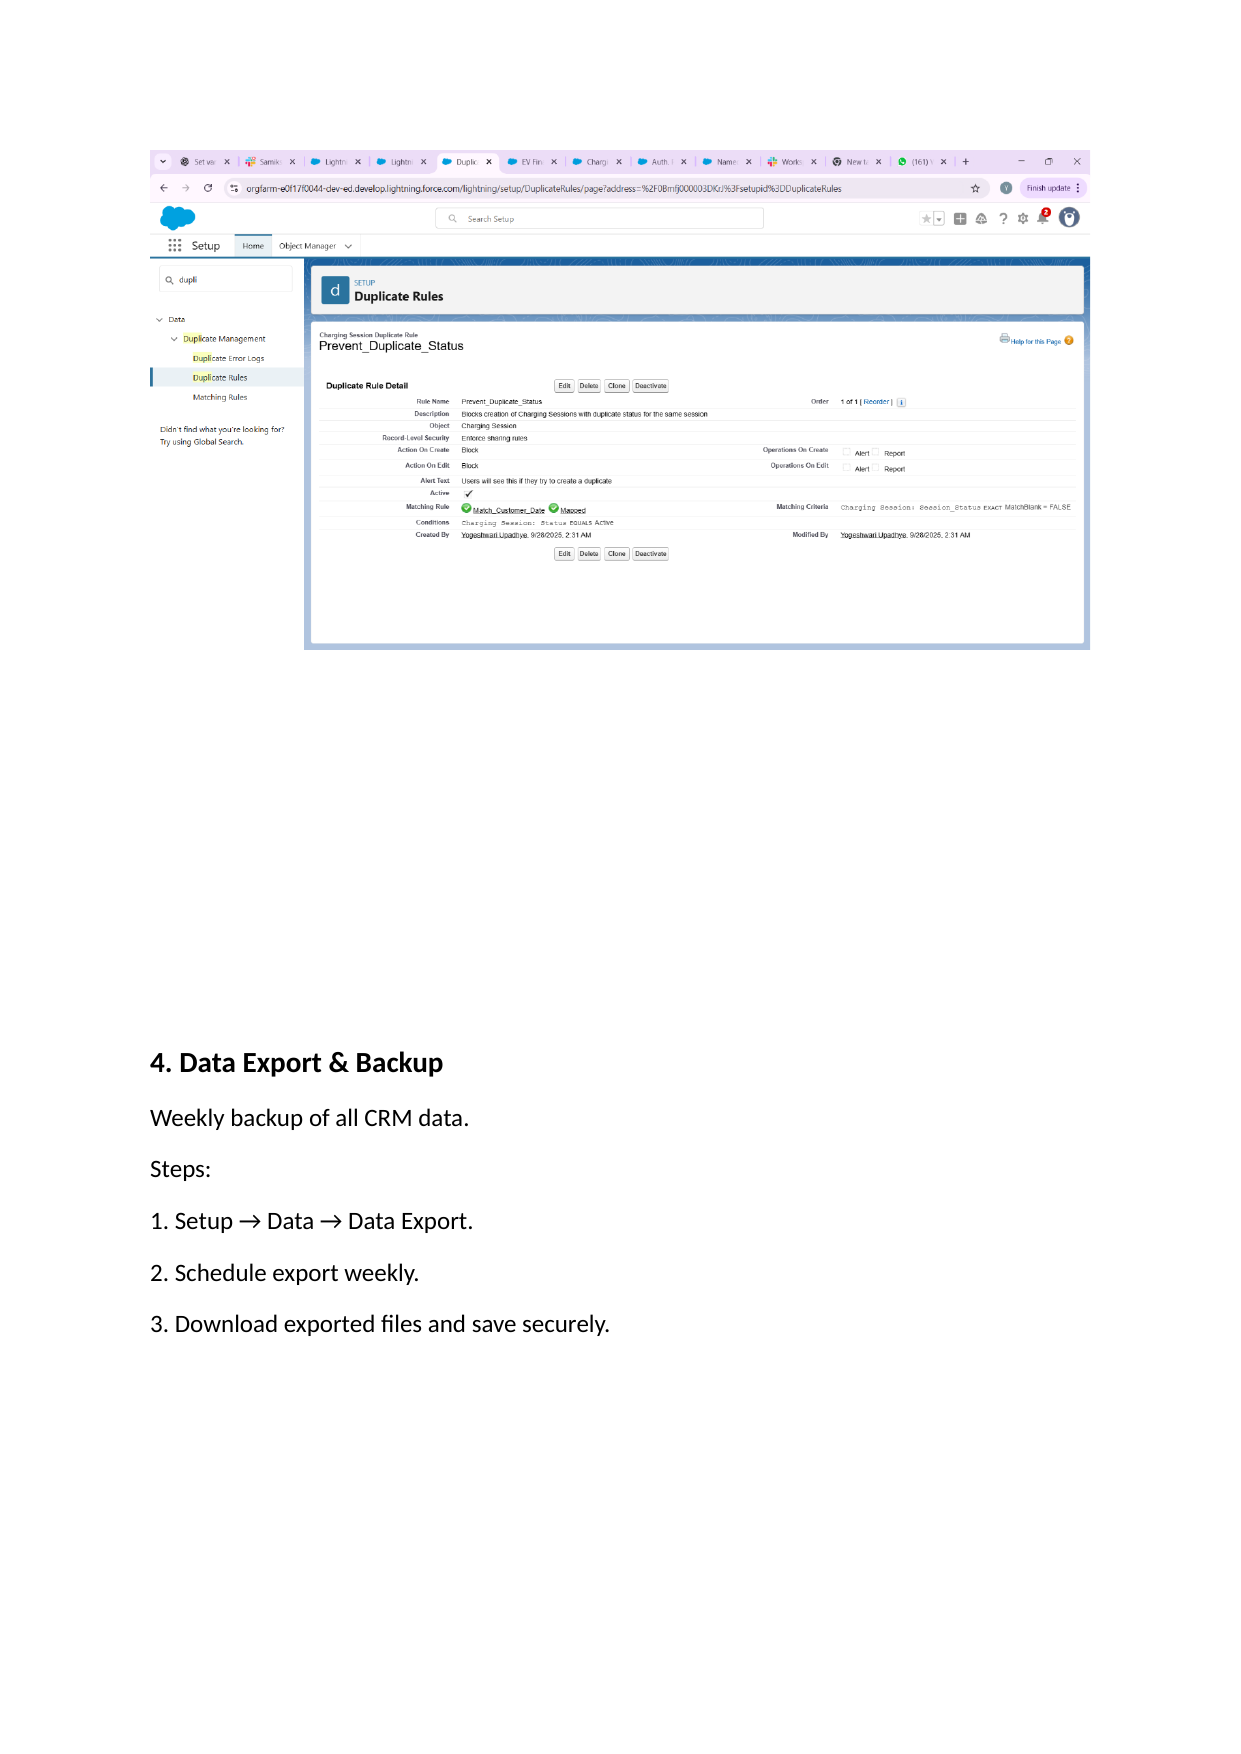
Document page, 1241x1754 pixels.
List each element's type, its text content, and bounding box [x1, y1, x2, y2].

text 1. Setup → Data → Data Export. [150, 1205, 1090, 1236]
text 3. Download exported files and save securely. [150, 1308, 1090, 1339]
text 2. Schedule export weekly. [150, 1257, 1090, 1287]
text Weekly backup of all CRM data. [150, 1102, 1090, 1132]
text 4. Data Export & Backup [150, 1044, 1090, 1080]
picture [150, 150, 1091, 650]
text Steps: [150, 1153, 1090, 1184]
